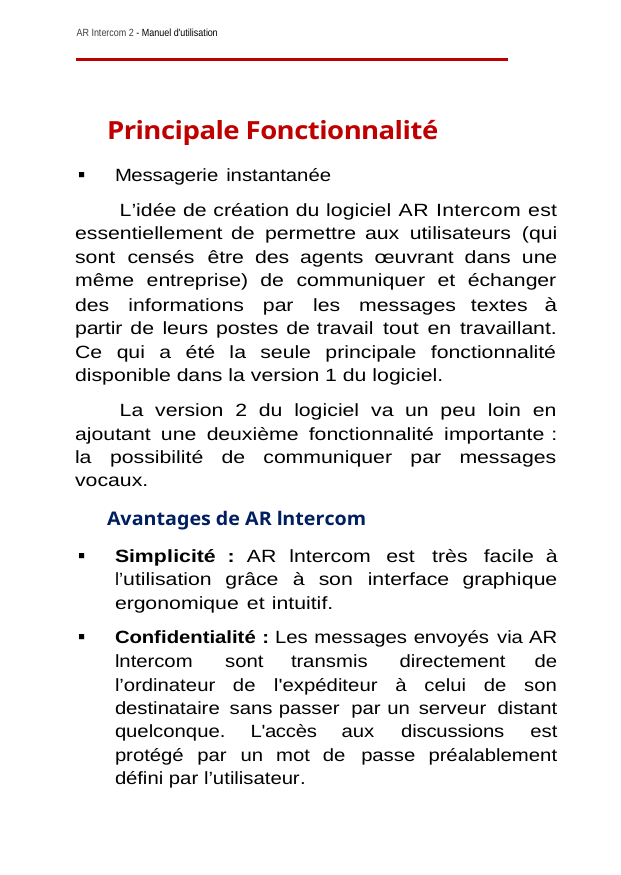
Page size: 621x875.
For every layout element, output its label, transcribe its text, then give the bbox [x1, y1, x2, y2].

list Simplicité : AR lntercom est très facile à l’utilisation grâce à son interface graphique ergonomique et intuitif. [77, 546, 557, 613]
subtitle Avantages de AR lntercom [62, 505, 557, 530]
list Messagerie instantanée [77, 165, 557, 185]
subtitle Principale Fonctionnalité [62, 113, 557, 147]
text La version 2 du logiciel va un peu loin en ajoutant une deuxième fonctionnalité importante : la possibilité de communiquer par messages vocaux. [75, 400, 557, 491]
list Confidentialité : Les messages envoyés via AR lntercom sont transmis directement de l’ordinateur de l'expéditeur à celui de son destinataire sans passer par un serveur distant quelconque. L'accès aux discussions est protégé par un mot de passe préalablement défini par l’utilisateur. [77, 627, 557, 788]
text L’idée de création du logiciel AR Intercom est essentiellement de permettre aux utilisateurs (qui sont censés être des agents œuvrant dans une même entreprise) de communiquer et échanger des informations par les messages textes à partir de leurs postes de travail tout en travaillant. Ce qui a été la seule principale fonctionnalité disponible dans la version 1 du logiciel. [75, 199, 557, 385]
